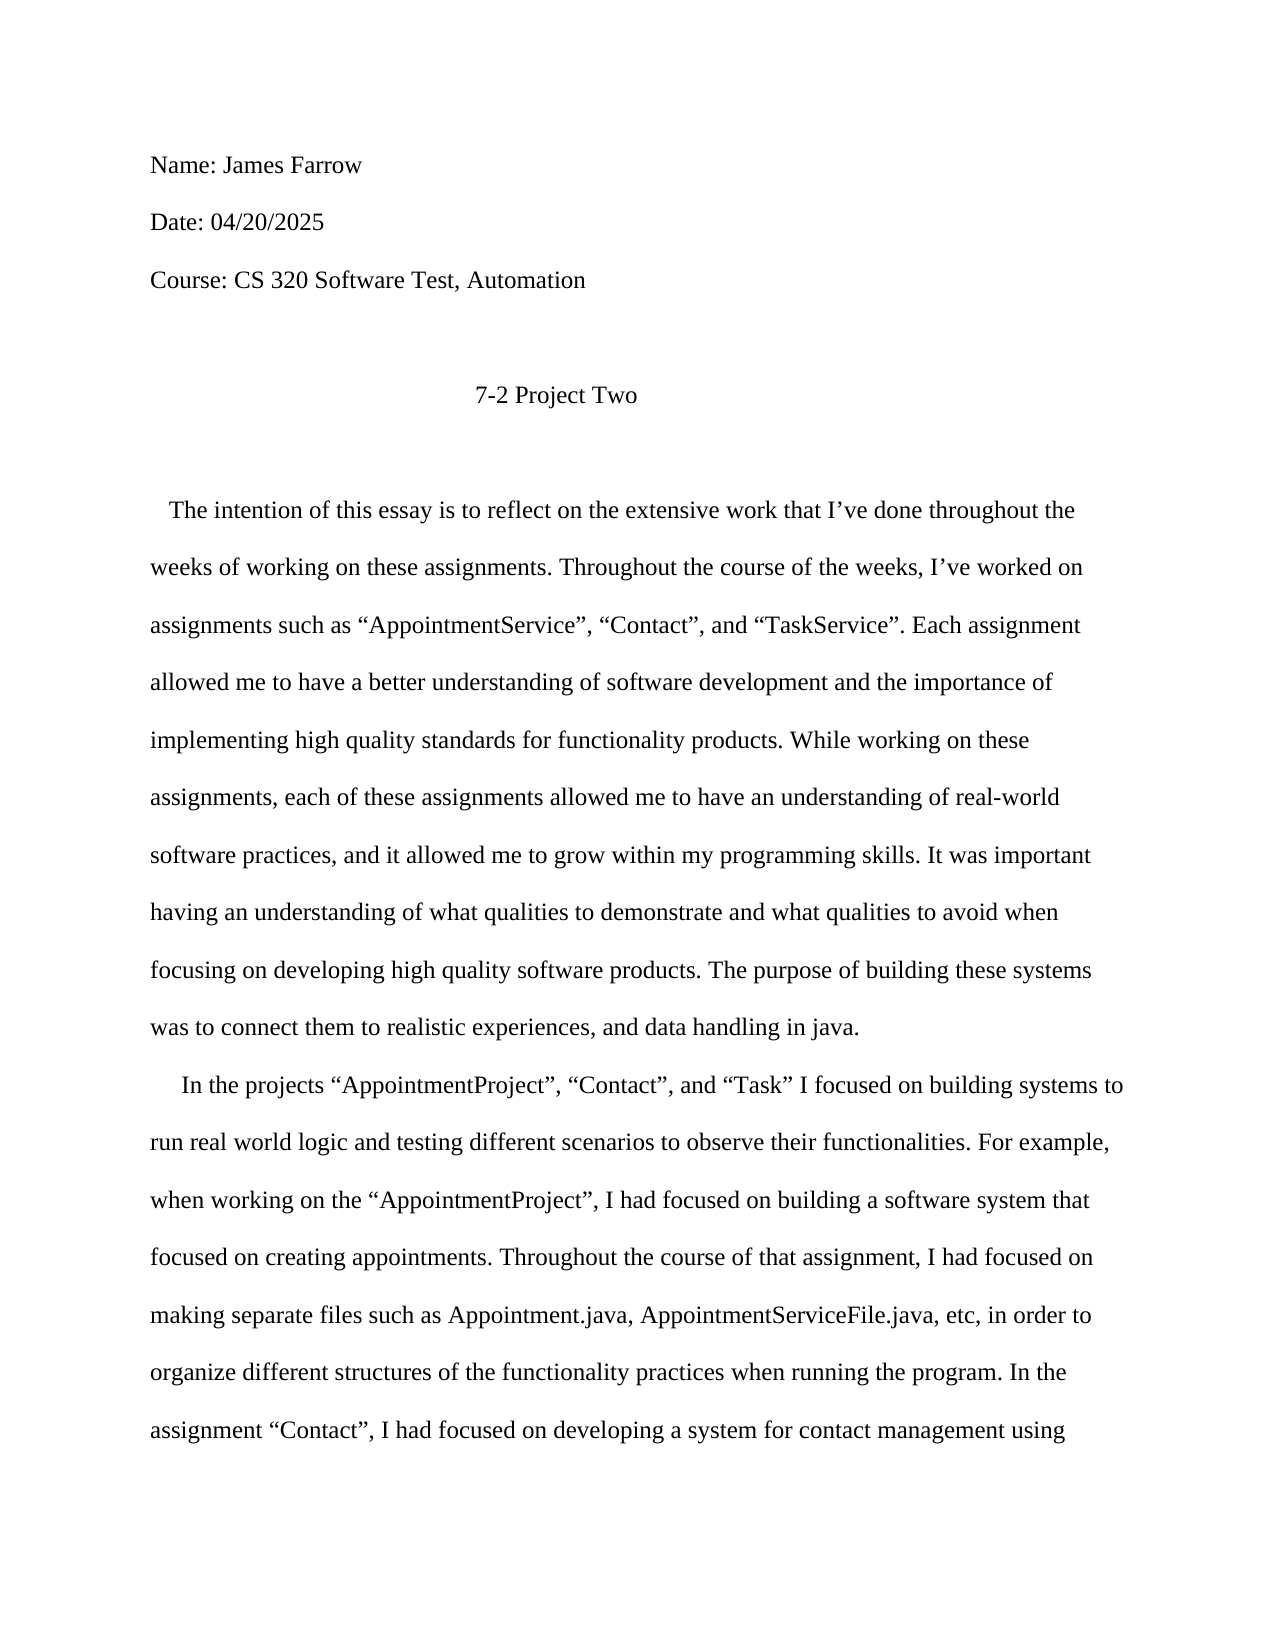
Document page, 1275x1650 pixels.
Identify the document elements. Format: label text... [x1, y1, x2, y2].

text Date: 04/20/2025 [150, 207, 1125, 236]
text Course: CS 320 Software Test, Automation [150, 265, 1125, 294]
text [150, 1070, 1125, 1444]
text The intention of this essay is to reflect on the extensive work that I’ve done throughout the weeks of working on these assignments. Throughout the course of the weeks, I’ve worked on assignments such as “AppointmentService”, “Contact”, and “TaskService”. Each assignment allowed me to have a better understanding of software development and the importance of implementing high quality standards for functionality products. While working on these assignments, each of these assignments allowed me to have an understanding of real-world software practices, and it allowed me to grow within my programming skills. It was important having an understanding of what qualities to demonstrate and what qualities to avoid when focusing on developing high quality software products. The purpose of building these systems was to connect them to realistic experiences, and data handling in java. [150, 495, 1125, 1041]
text 7-2 Project Two [150, 380, 1125, 409]
text Name: James Farrow [150, 150, 1125, 179]
